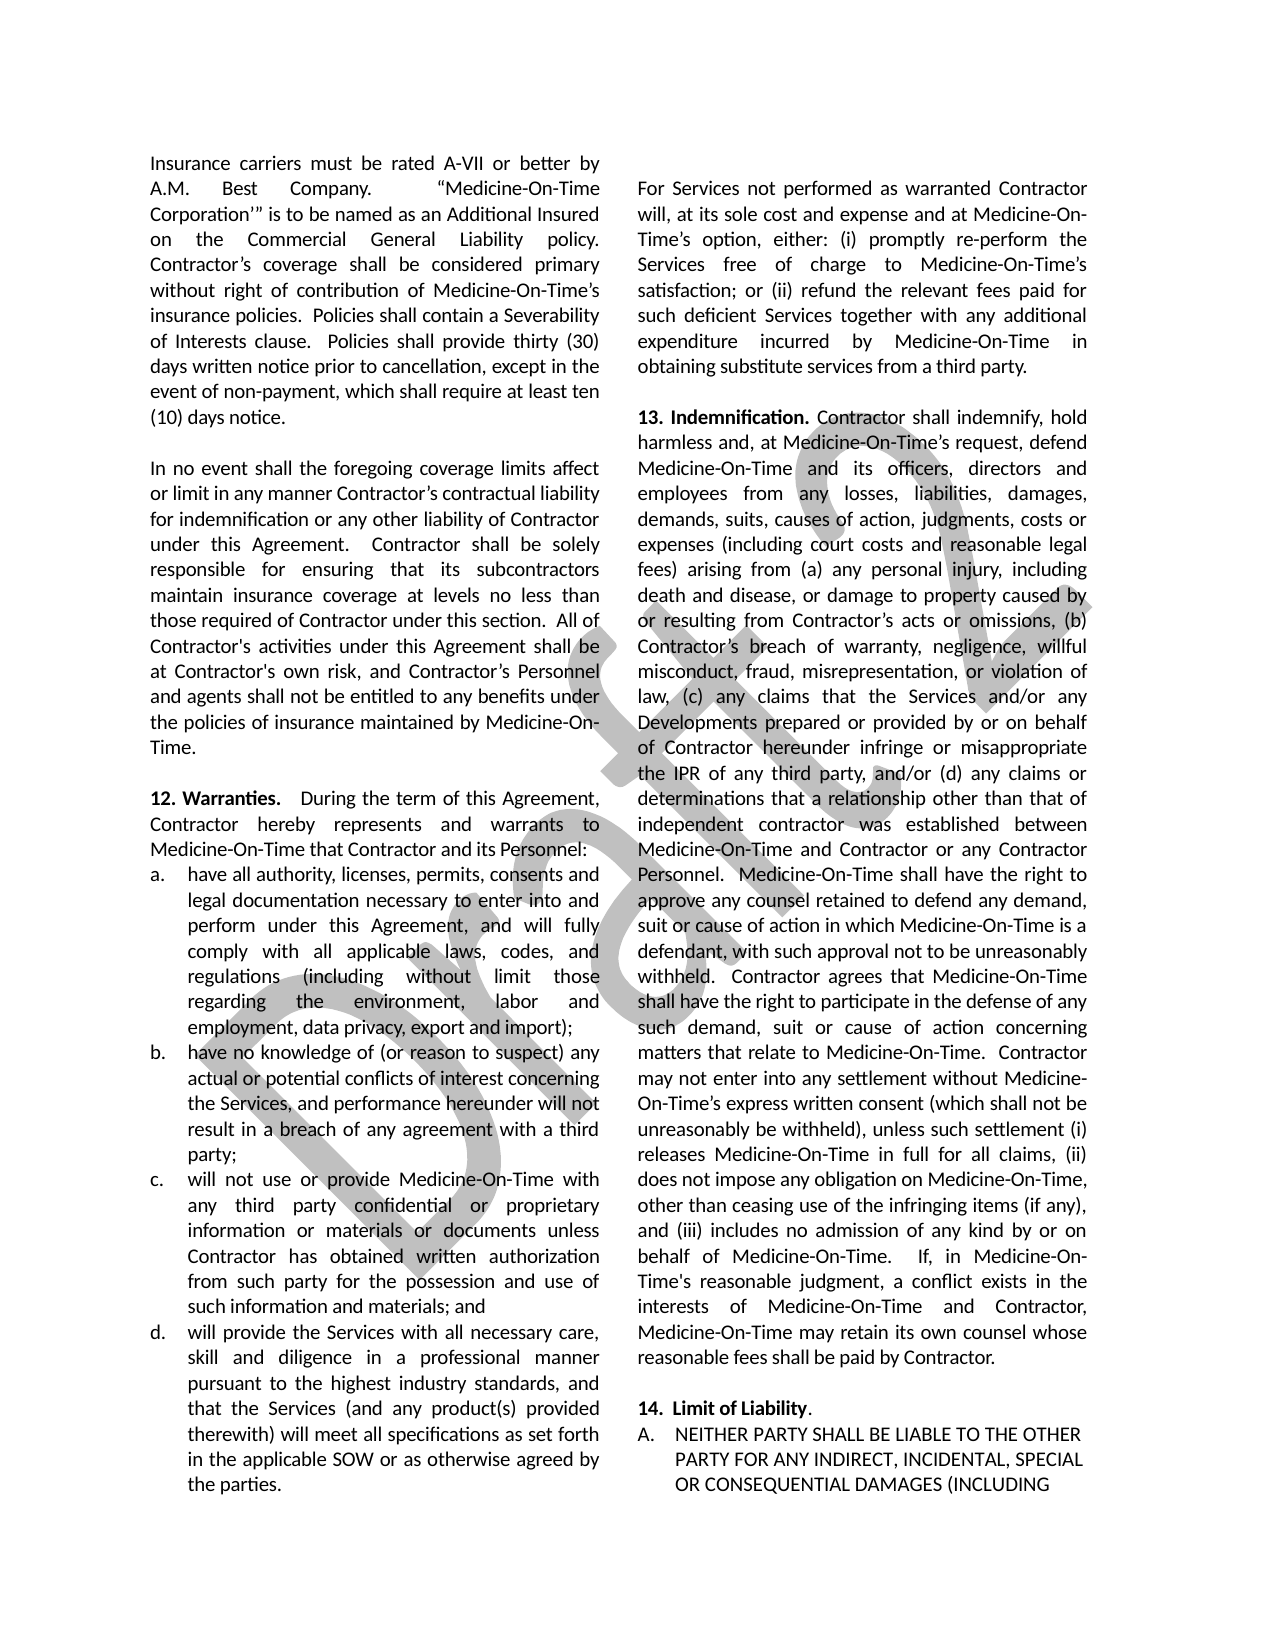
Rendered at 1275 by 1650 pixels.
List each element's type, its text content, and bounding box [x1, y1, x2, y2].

text 14. Limit of Liability. [637, 1395, 1087, 1421]
list have no knowledge of (or reason to suspect) any actual or potential conflicts of interest concerning the Services, and performance hereunder will not result in a breach of any agreement with a third party; [150, 1039, 600, 1167]
text 12. Warranties. During the term of this Agreement, Contractor hereby represents and warrants to Medicine-On-Time that Contractor and its Personnel: [150, 785, 600, 862]
list will not use or provide Medicine-On-Time with any third party confidential or proprietary information or materials or documents unless Contractor has obtained written authorization from such party for the possession and use of such information and materials; and [150, 1167, 600, 1319]
text Insurance carriers must be rated A-VII or better by A.M. Best Company. “Medicine-On-Time Corporation’” is to be named as an Additional Insured on the Commercial General Liability policy. Contractor’s coverage shall be considered primary without right of contribution of Medicine-On-Time’s insurance policies. Policies shall contain a Severability of Interests clause. Policies shall provide thirty (30) days written notice prior to cancellation, except in the event of non-payment, which shall require at least ten (10) days notice. [150, 150, 600, 429]
text 13. Indemnification. Contractor shall indemnify, hold harmless and, at Medicine-On-Time’s request, defend Medicine-On-Time and its officers, directors and employees from any losses, liabilities, damages, demands, suits, causes of action, judgments, costs or expenses (including court costs and reasonable legal fees) arising from (a) any personal injury, including death and disease, or damage to property caused by or resulting from Contractor’s acts or omissions, (b) Contractor’s breach of warranty, negligence, willful misconduct, fraud, misrepresentation, or violation of law, (c) any claims that the Services and/or any Developments prepared or provided by or on behalf of Contractor hereunder infringe or misappropriate the IPR of any third party, and/or (d) any claims or determinations that a relationship other than that of independent contractor was established between Medicine-On-Time and Contractor or any Contractor Personnel. Medicine-On-Time shall have the right to approve any counsel retained to defend any demand, suit or cause of action in which Medicine-On-Time is a defendant, with such approval not to be unreasonably withheld. Contractor agrees that Medicine-On-Time shall have the right to participate in the defense of any such demand, suit or cause of action concerning matters that relate to Medicine-On-Time. Contractor may not enter into any settlement without Medicine-On-Time’s express written consent (which shall not be unreasonably be withheld), unless such settlement (i) releases Medicine-On-Time in full for all claims, (ii) does not impose any obligation on Medicine-On-Time, other than ceasing use of the infringing items (if any), and (iii) includes no admission of any kind by or on behalf of Medicine-On-Time. If, in Medicine-On-Time's reasonable judgment, a conflict exists in the interests of Medicine-On-Time and Contractor, Medicine-On-Time may retain its own counsel whose reasonable fees shall be paid by Contractor. [637, 404, 1087, 1370]
text In no event shall the foregoing coverage limits affect or limit in any manner Contractor’s contractual liability for indemnification or any other liability of Contractor under this Agreement. Contractor shall be solely responsible for ensuring that its subcontractors maintain insurance coverage at levels no less than those required of Contractor under this section. All of Contractor's activities under this Agreement shall be at Contractor's own risk, and Contractor’s Personnel and agents shall not be entitled to any benefits under the policies of insurance maintained by Medicine-On-Time. [150, 455, 600, 760]
list have all authority, licenses, permits, consents and legal documentation necessary to enter into and perform under this Agreement, and will fully comply with all applicable laws, codes, and regulations (including without limit those regarding the environment, labor and employment, data privacy, export and import); [150, 862, 600, 1039]
list will provide the Services with all necessary care, skill and diligence in a professional manner pursuant to the highest industry standards, and that the Services (and any product(s) provided therewith) will meet all specifications as set forth in the applicable SOW or as otherwise agreed by the parties. [150, 1319, 600, 1497]
text For Services not performed as warranted Contractor will, at its sole cost and expense and at Medicine-On-Time’s option, either: (i) promptly re-perform the Services free of charge to Medicine-On-Time’s satisfaction; or (ii) refund the relevant fees paid for such deficient Services together with any additional expenditure incurred by Medicine-On-Time in obtaining substitute services from a third party. [637, 175, 1087, 379]
